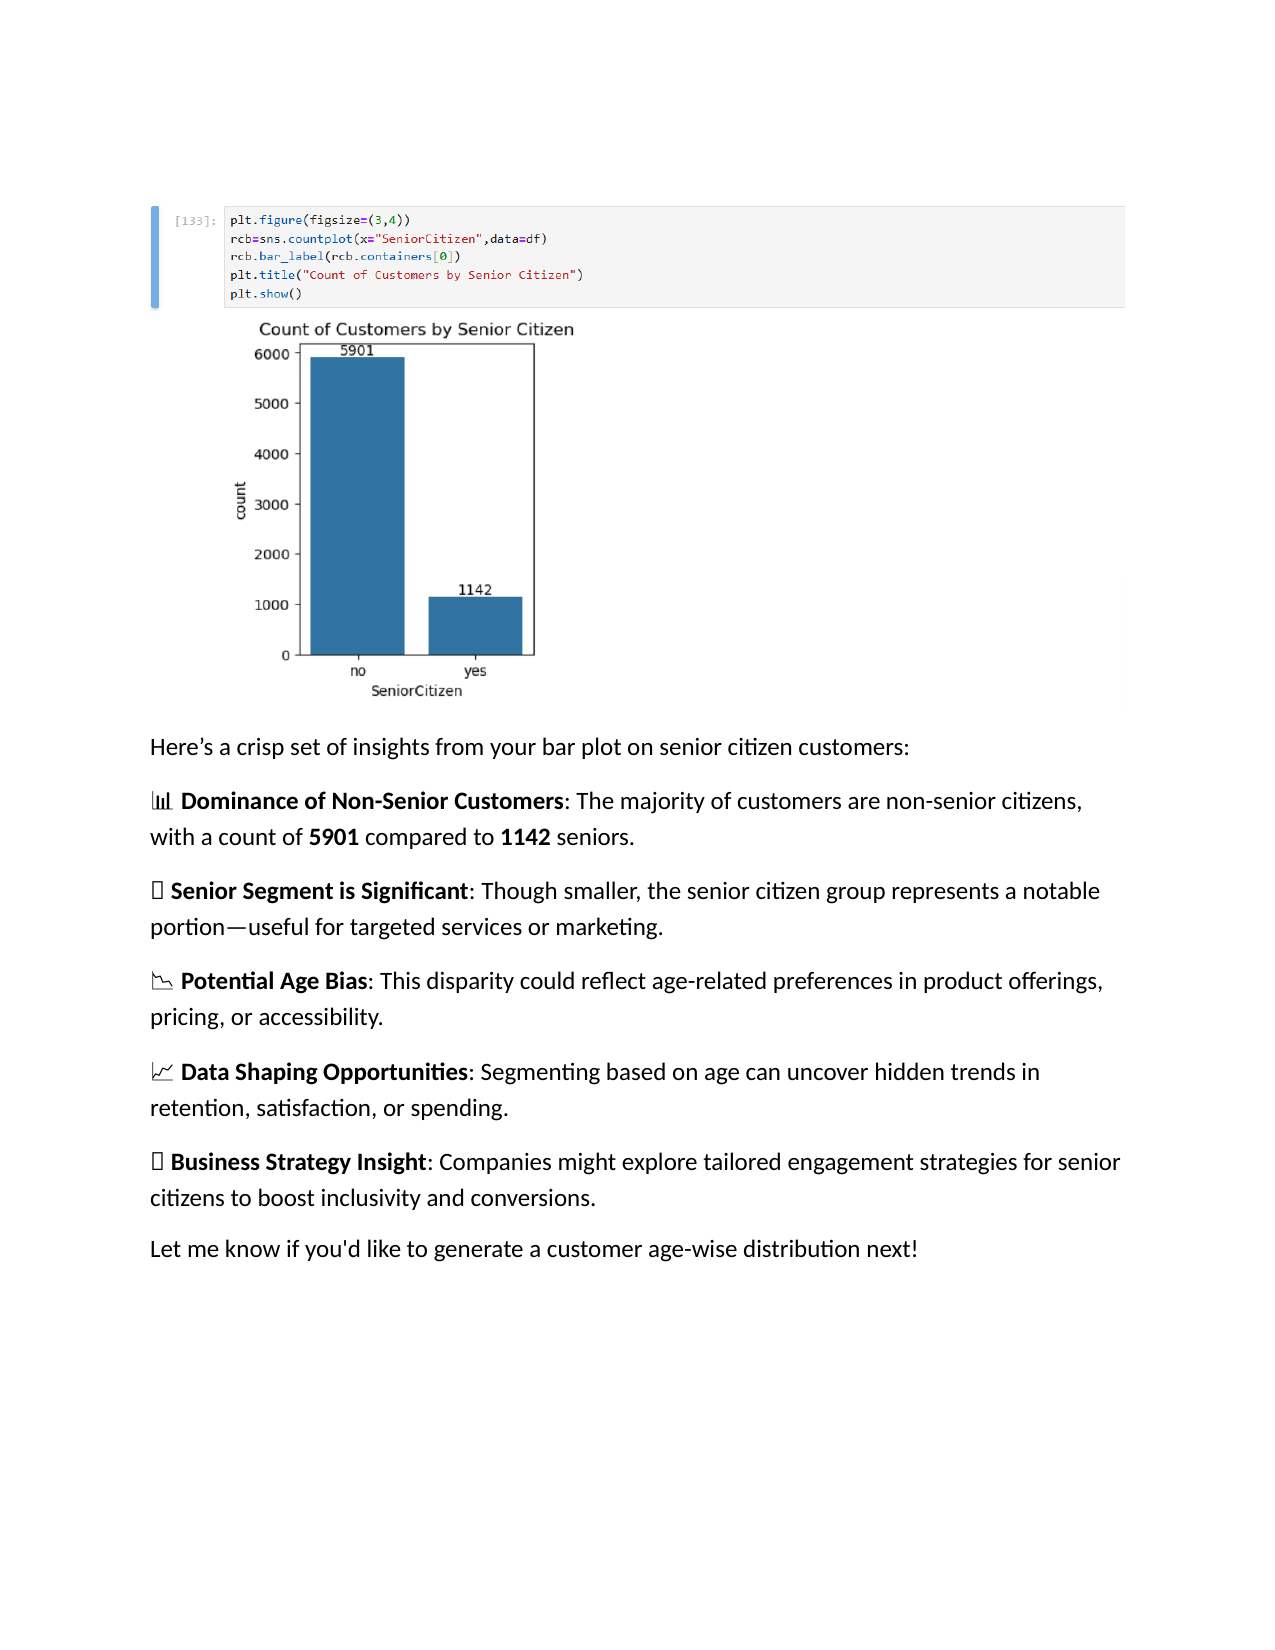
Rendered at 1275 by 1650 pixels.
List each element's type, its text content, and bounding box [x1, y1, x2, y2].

text 📉 Potential Age Bias: This disparity could reflect age-related preferences in product offerings, pricing, or accessibility. [150, 963, 1125, 1032]
text 📈 Data Shaping Opportunities: Segmenting based on age can uncover hidden trends in retention, satisfaction, or spending. [150, 1053, 1125, 1122]
text 📊 Dominance of Non-Senior Customers: The majority of customers are non-senior citizens, with a count of 5901 compared to 1142 seniors. [150, 783, 1125, 852]
text Here’s a crisp set of insights from your bar plot on senior citizen customers: [150, 731, 1125, 761]
text Let me know if you'd like to generate a customer age-wise distribution next! [150, 1234, 1125, 1264]
text 🧓 Senior Segment is Significant: Though smaller, the senior citizen group represents a notable portion—useful for targeted services or marketing. [150, 873, 1125, 942]
text 🎯 Business Strategy Insight: Companies might explore tailored engagement strategies for senior citizens to boost inclusivity and conversions. [150, 1143, 1125, 1212]
picture [150, 201, 1125, 710]
